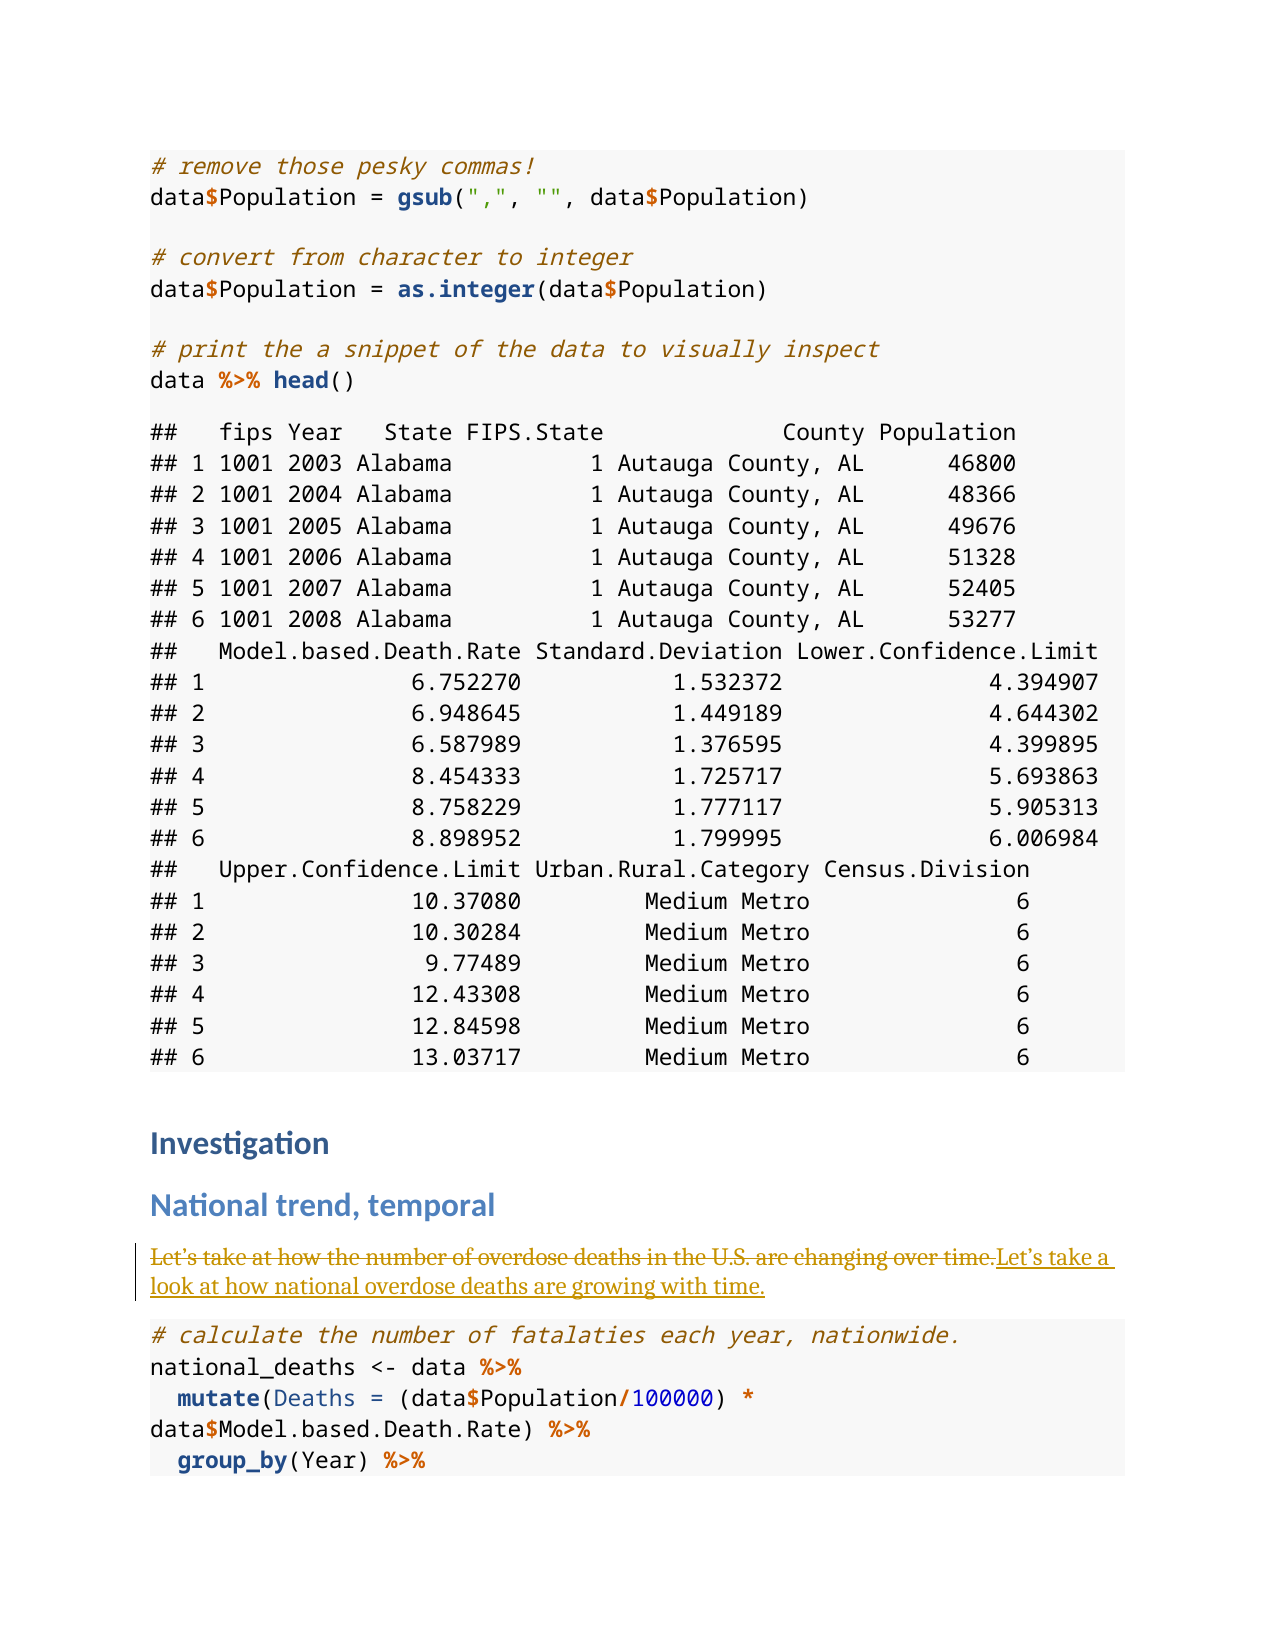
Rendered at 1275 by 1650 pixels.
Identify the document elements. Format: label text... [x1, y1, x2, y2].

subtitle Investigation [150, 1122, 1125, 1163]
subtitle National trend, temporal [150, 1184, 1125, 1224]
text ## fips Year State FIPS.State County Population ## 1 1001 2003 Alabama 1 Autauga County, AL 46800 ## 2 1001 2004 Alabama 1 Autauga County, AL 48366 ## 3 1001 2005 Alabama 1 Autauga County, AL 49676 ## 4 1001 2006 Alabama 1 Autauga County, AL 51328 ## 5 1001 2007 Alabama 1 Autauga County, AL 52405 ## 6 1001 2008 Alabama 1 Autauga County, AL 53277 ## Model.based.Death.Rate Standard.Deviation Lower.Confidence.Limit ## 1 6.752270 1.532372 4.394907 ## 2 6.948645 1.449189 4.644302 ## 3 6.587989 1.376595 4.399895 ## 4 8.454333 1.725717 5.693863 ## 5 8.758229 1.777117 5.905313 ## 6 8.898952 1.799995 6.006984 ## Upper.Confidence.Limit Urban.Rural.Category Census.Division ## 1 10.37080 Medium Metro 6 ## 2 10.30284 Medium Metro 6 ## 3 9.77489 Medium Metro 6 ## 4 12.43308 Medium Metro 6 ## 5 12.84598 Medium Metro 6 ## 6 13.03717 Medium Metro 6 [150, 416, 1125, 1072]
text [150, 150, 1125, 395]
